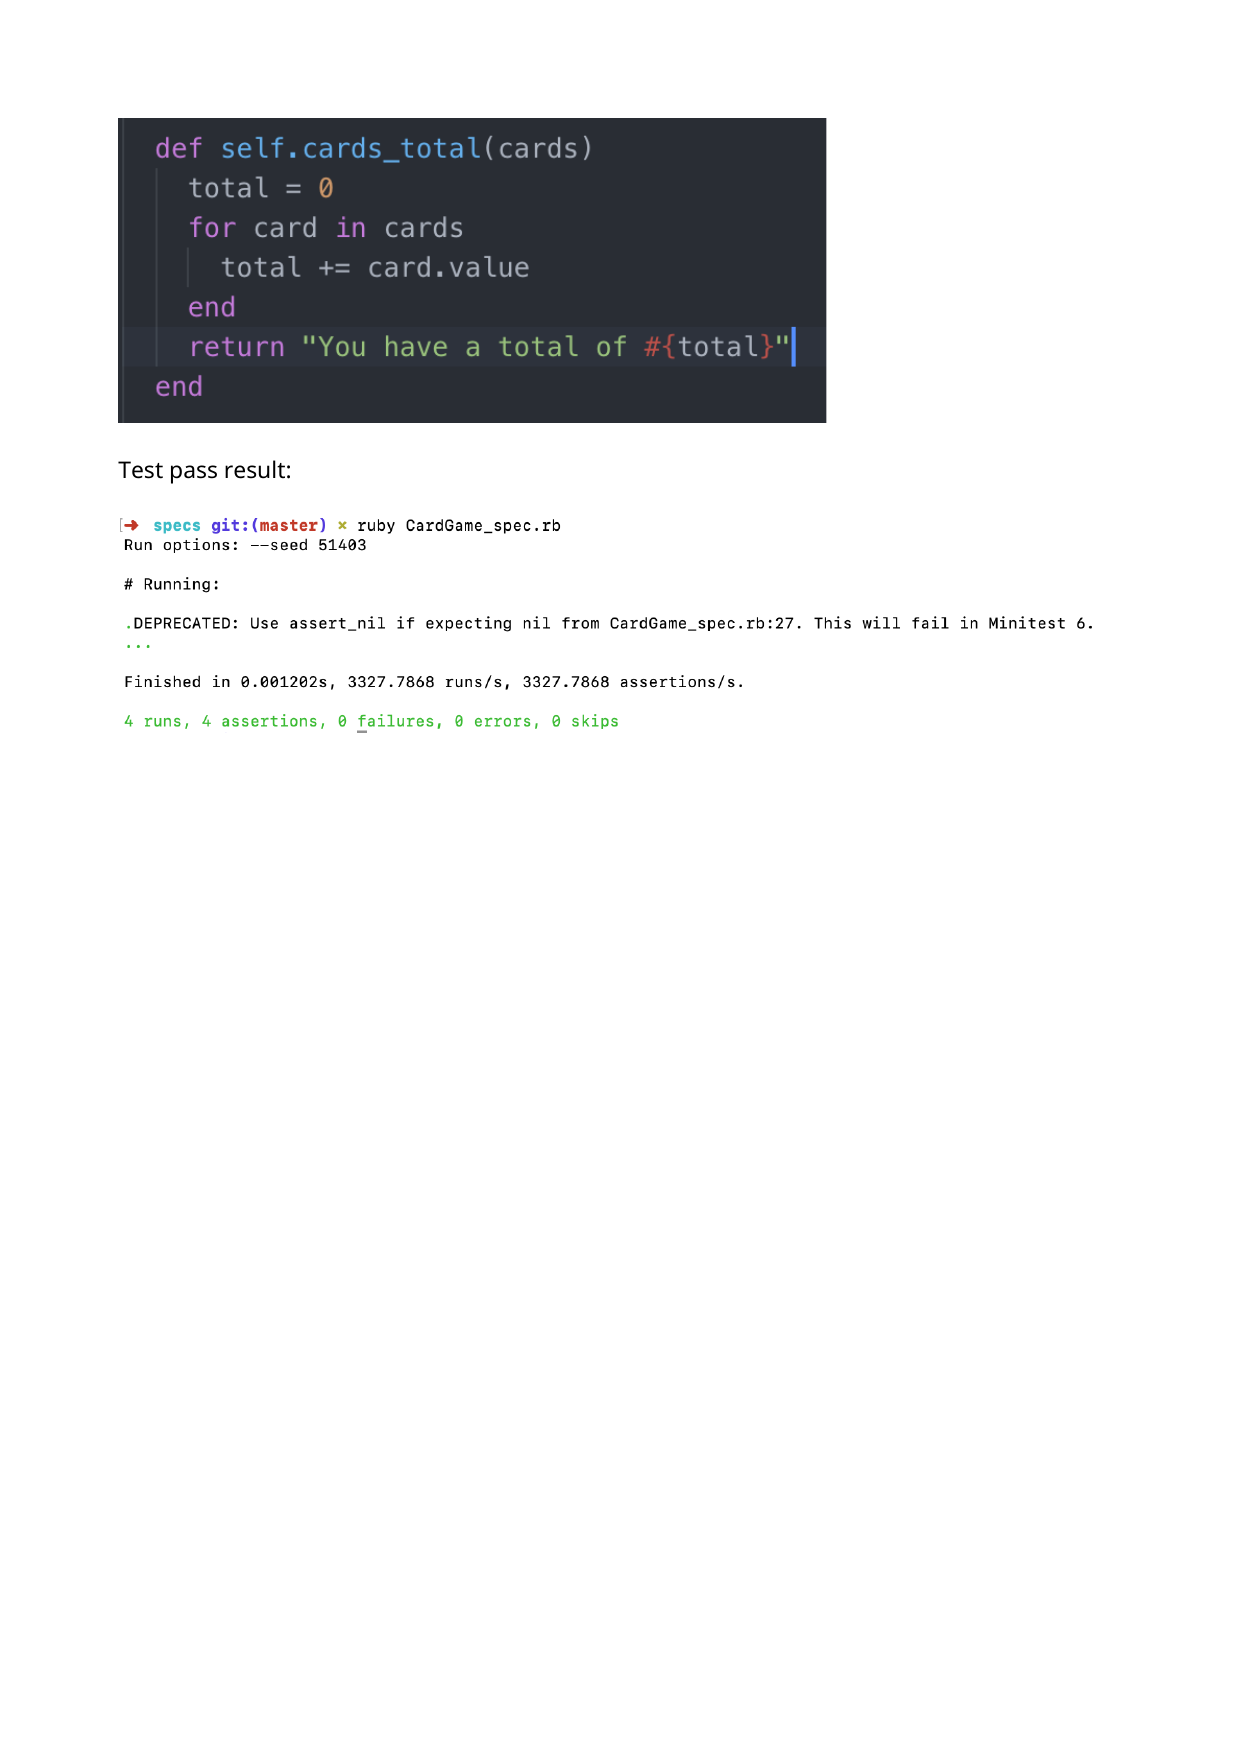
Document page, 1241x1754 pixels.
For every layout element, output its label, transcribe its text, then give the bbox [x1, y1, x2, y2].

text Test pass result: [118, 453, 1122, 485]
picture [118, 516, 1123, 733]
picture [118, 118, 827, 423]
